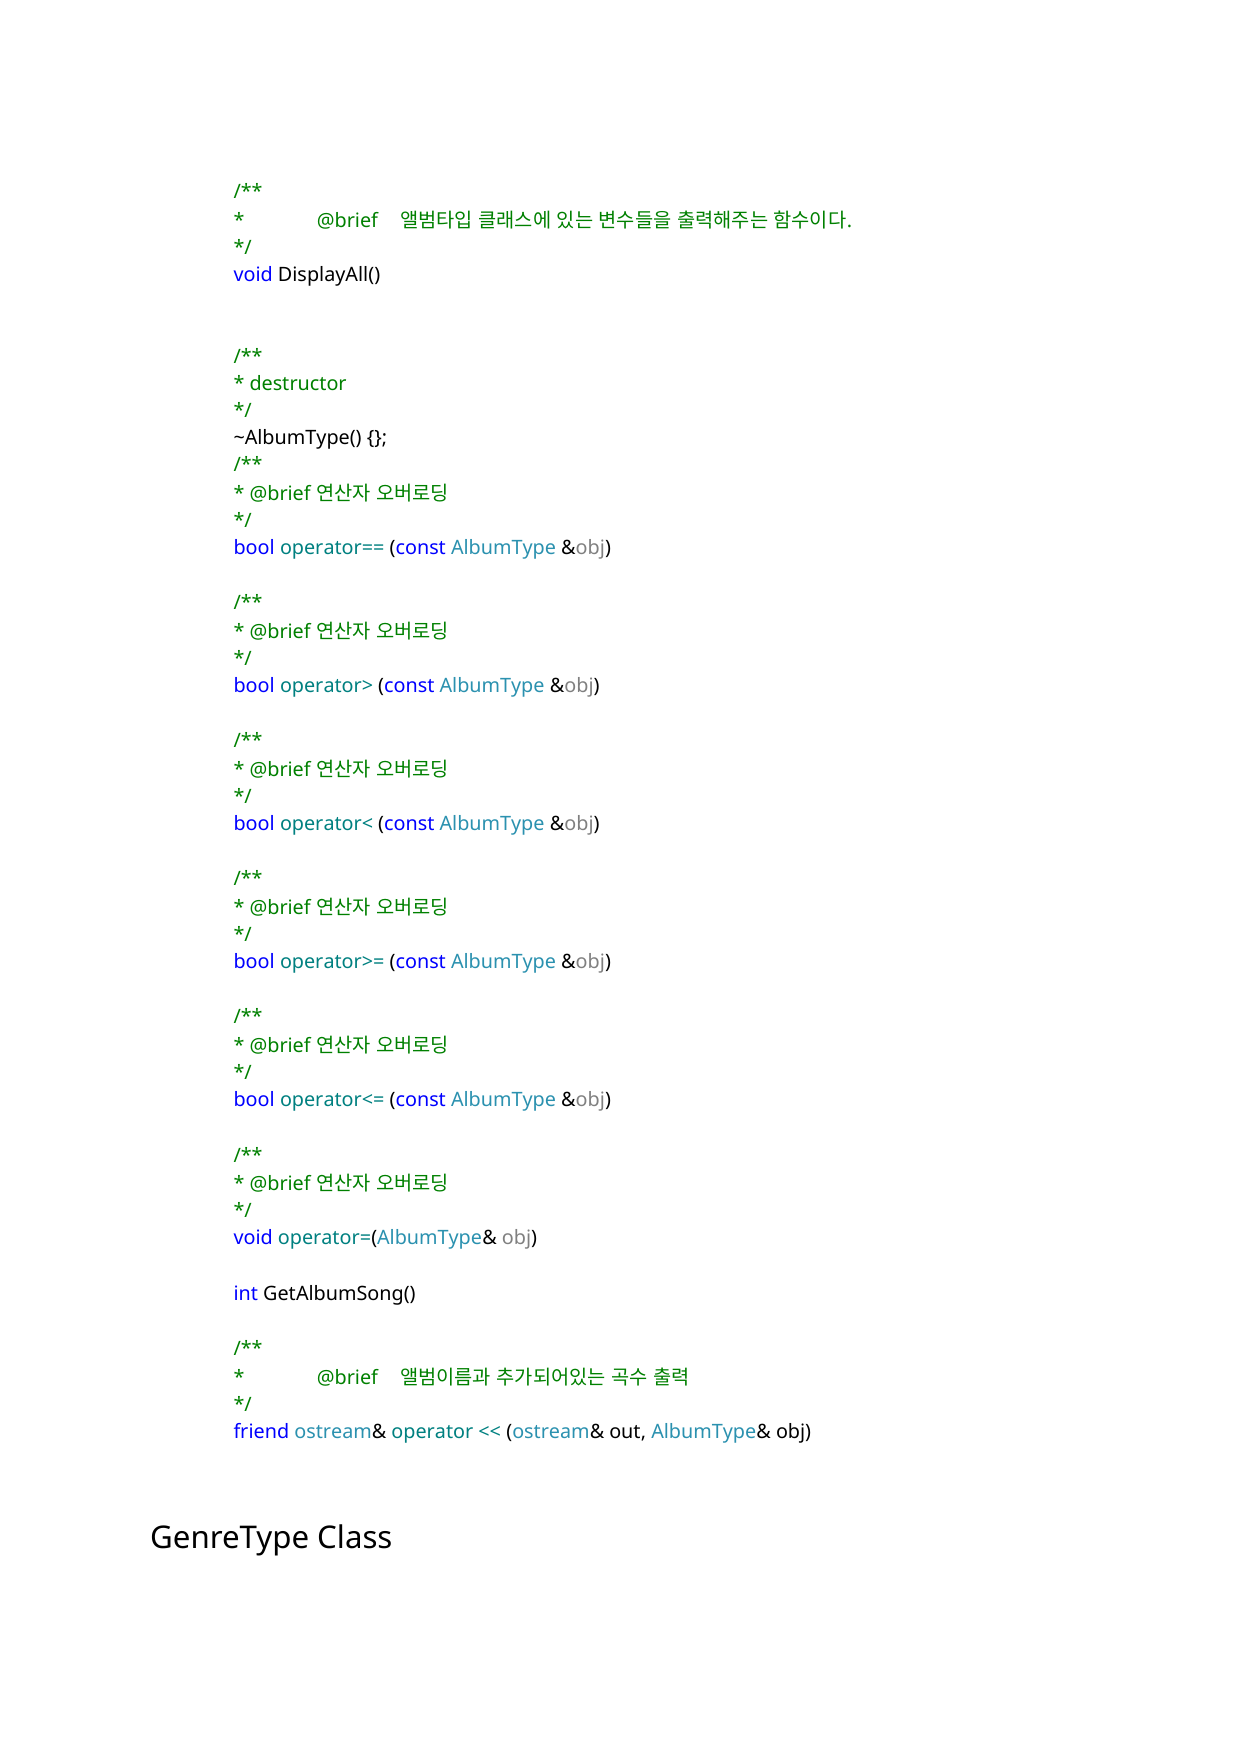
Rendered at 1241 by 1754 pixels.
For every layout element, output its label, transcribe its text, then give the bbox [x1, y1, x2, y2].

text GenreType Class [150, 1515, 1090, 1558]
text */ [150, 644, 1090, 671]
text void operator=(AlbumType& obj) [150, 1223, 1090, 1251]
text * destructor [150, 369, 1090, 396]
text */ [150, 920, 1090, 947]
text */ [150, 396, 1090, 423]
text */ [150, 506, 1090, 533]
text * @brief 연산자 오버로딩 [150, 1030, 1090, 1058]
text * @brief 앨범이름과 추가되어있는 곡수 출력 [150, 1361, 1090, 1390]
text */ [150, 233, 1090, 260]
text * @brief 연산자 오버로딩 [150, 615, 1090, 644]
text bool operator< (const AlbumType &obj) [150, 809, 1090, 836]
text /** [150, 726, 1090, 753]
text * @brief 연산자 오버로딩 [150, 477, 1090, 506]
text friend ostream& operator << (ostream& out, AlbumType& obj) [150, 1417, 1090, 1444]
text * @brief 연산자 오버로딩 [150, 1168, 1090, 1197]
text */ [150, 1058, 1090, 1085]
text bool operator> (const AlbumType &obj) [150, 671, 1090, 698]
text /** [150, 864, 1090, 892]
text * @brief 연산자 오버로딩 [150, 753, 1090, 782]
text bool operator<= (const AlbumType &obj) [150, 1085, 1090, 1112]
text /** [150, 1003, 1090, 1030]
text * @brief 연산자 오버로딩 [150, 892, 1090, 920]
text /** [150, 588, 1090, 615]
text bool operator>= (const AlbumType &obj) [150, 947, 1090, 974]
text /** [150, 342, 1090, 369]
text /** [150, 177, 1090, 204]
text * @brief 앨범타입 클래스에 있는 변수들을 출력해주는 함수이다. [150, 204, 1090, 233]
text /** [150, 1334, 1090, 1361]
text void DisplayAll() [150, 260, 1090, 287]
text */ [150, 1390, 1090, 1417]
text bool operator== (const AlbumType &obj) [150, 533, 1090, 560]
text */ [150, 782, 1090, 809]
text int GetAlbumSong() [150, 1279, 1090, 1306]
text */ [150, 1197, 1090, 1223]
text /** [150, 1141, 1090, 1168]
text /** [150, 450, 1090, 477]
text ~AlbumType() {}; [150, 423, 1090, 450]
